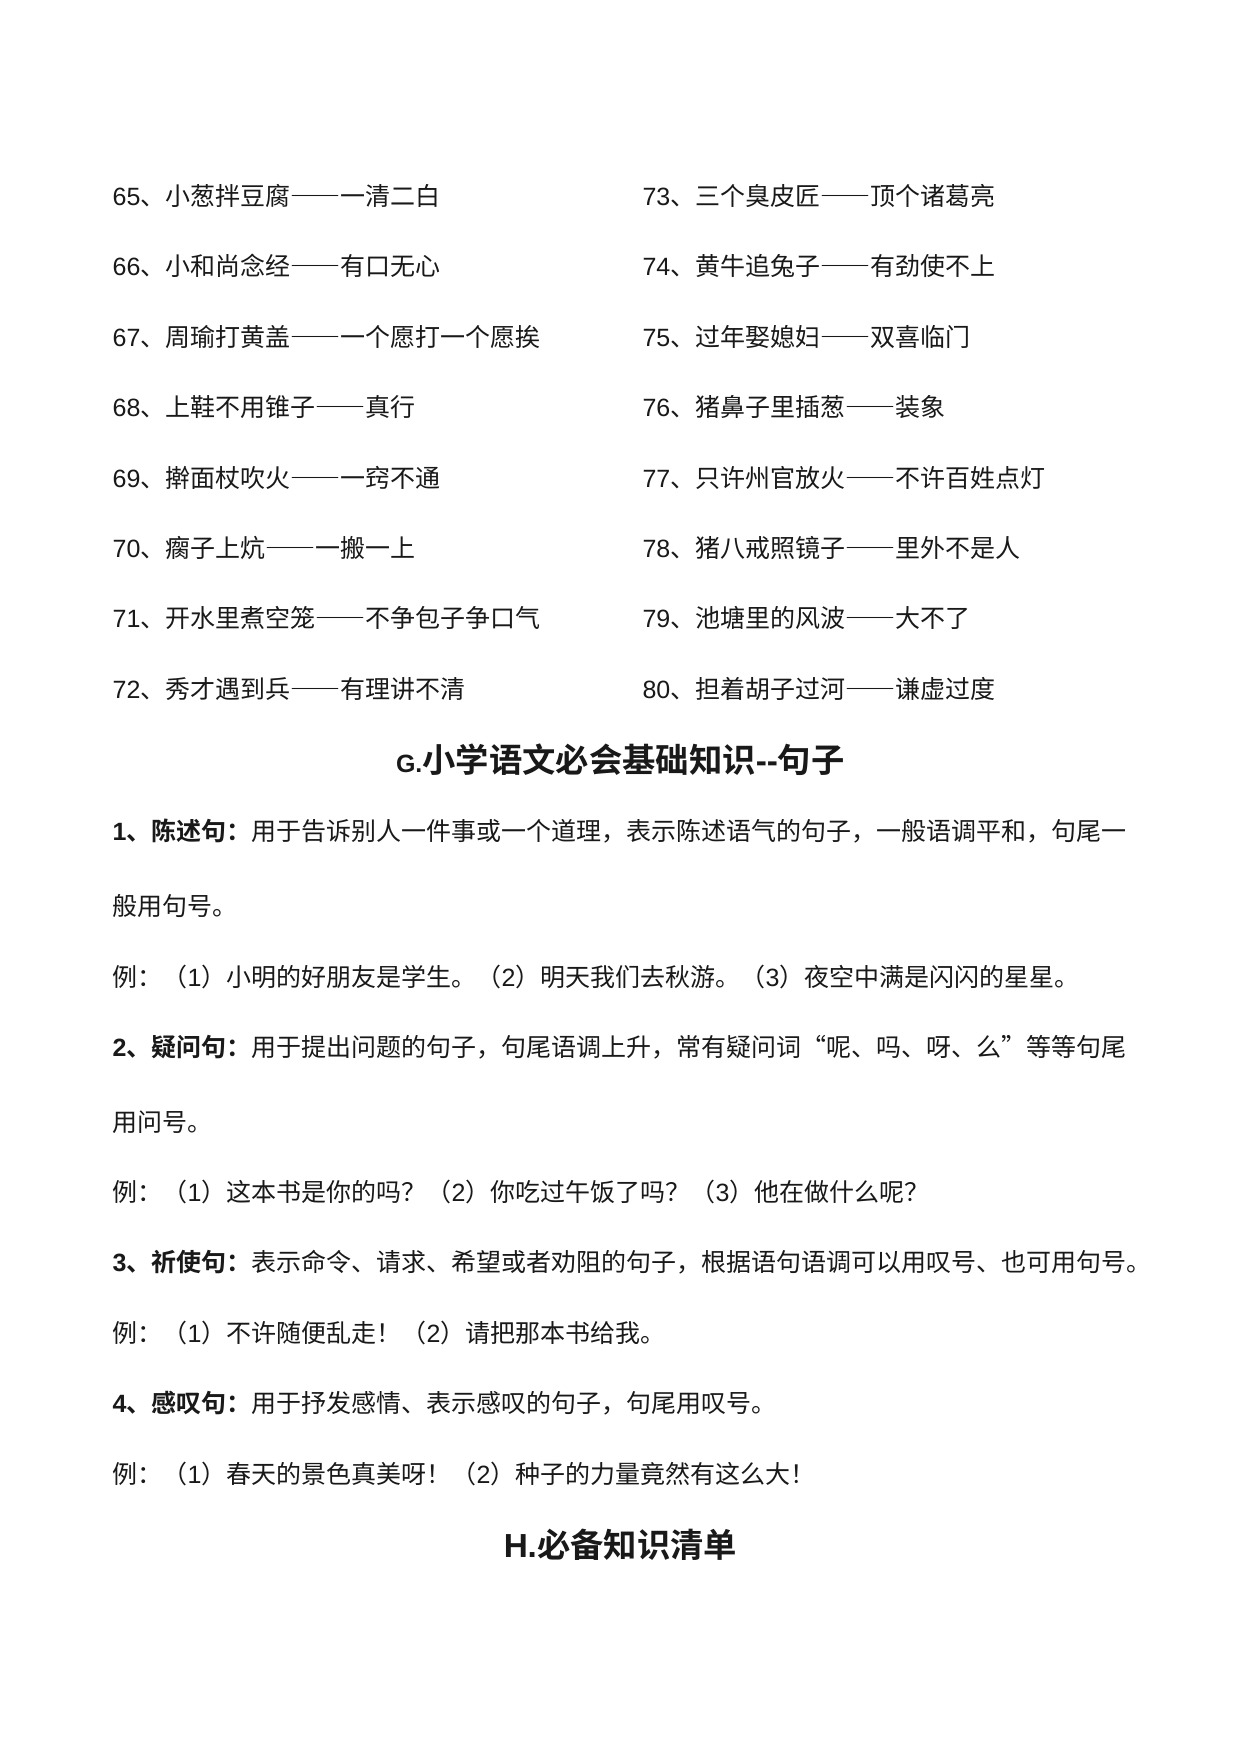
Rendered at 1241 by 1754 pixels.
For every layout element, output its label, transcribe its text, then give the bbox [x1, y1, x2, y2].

text 例：（1）小明的好朋友是学生。（2）明天我们去秋游。（3）夜空中满是闪闪的星星。 [112, 943, 1128, 1008]
text 1、陈述句：用于告诉别人一件事或一个道理，表示陈述语气的句子，一般语调平和，句尾一般用句号。 [112, 797, 1128, 937]
text G.小学语文必会基础知识--句子 [112, 725, 1128, 790]
text 70、瘸子上炕——一搬一上 [112, 514, 598, 579]
text 76、猪鼻子里插葱——装象 [642, 373, 1128, 438]
text 80、担着胡子过河——谦虚过度 [642, 655, 1128, 720]
text 例：（1）春天的景色真美呀！（2）种子的力量竟然有这么大！ [112, 1440, 1128, 1505]
text 68、上鞋不用锥子——真行 [112, 373, 598, 438]
text 4、感叹句：用于抒发感情、表示感叹的句子，句尾用叹号。 [112, 1369, 1128, 1434]
text 3、祈使句：表示命令、请求、希望或者劝阻的句子，根据语句语调可以用叹号、也可用句号。 [112, 1228, 1128, 1293]
text 72、秀才遇到兵——有理讲不清 [112, 655, 598, 720]
text 79、池塘里的风波——大不了 [642, 584, 1128, 649]
text 71、开水里煮空笼——不争包子争口气 [112, 584, 598, 649]
text 66、小和尚念经——有口无心 [112, 232, 598, 297]
text 69、擀面杖吹火——一窍不通 [112, 444, 598, 509]
text 例：（1）不许随便乱走！（2）请把那本书给我。 [112, 1299, 1128, 1364]
text 74、黄牛追兔子——有劲使不上 [642, 232, 1128, 297]
text 2、疑问句：用于提出问题的句子，句尾语调上升，常有疑问词“呢、吗、呀、么”等等句尾用问号。 [112, 1013, 1128, 1153]
text 75、过年娶媳妇——双喜临门 [642, 303, 1128, 368]
text 73、三个臭皮匠——顶个诸葛亮 [642, 162, 1128, 227]
text 77、只许州官放火——不许百姓点灯 [642, 444, 1128, 509]
text H.必备知识清单 [112, 1510, 1128, 1575]
text 65、小葱拌豆腐——一清二白 [112, 162, 598, 227]
text 例：（1）这本书是你的吗？（2）你吃过午饭了吗？（3）他在做什么呢？ [112, 1158, 1128, 1223]
text 78、猪八戒照镜子——里外不是人 [642, 514, 1128, 579]
text 67、周瑜打黄盖——一个愿打一个愿挨 [112, 303, 598, 368]
